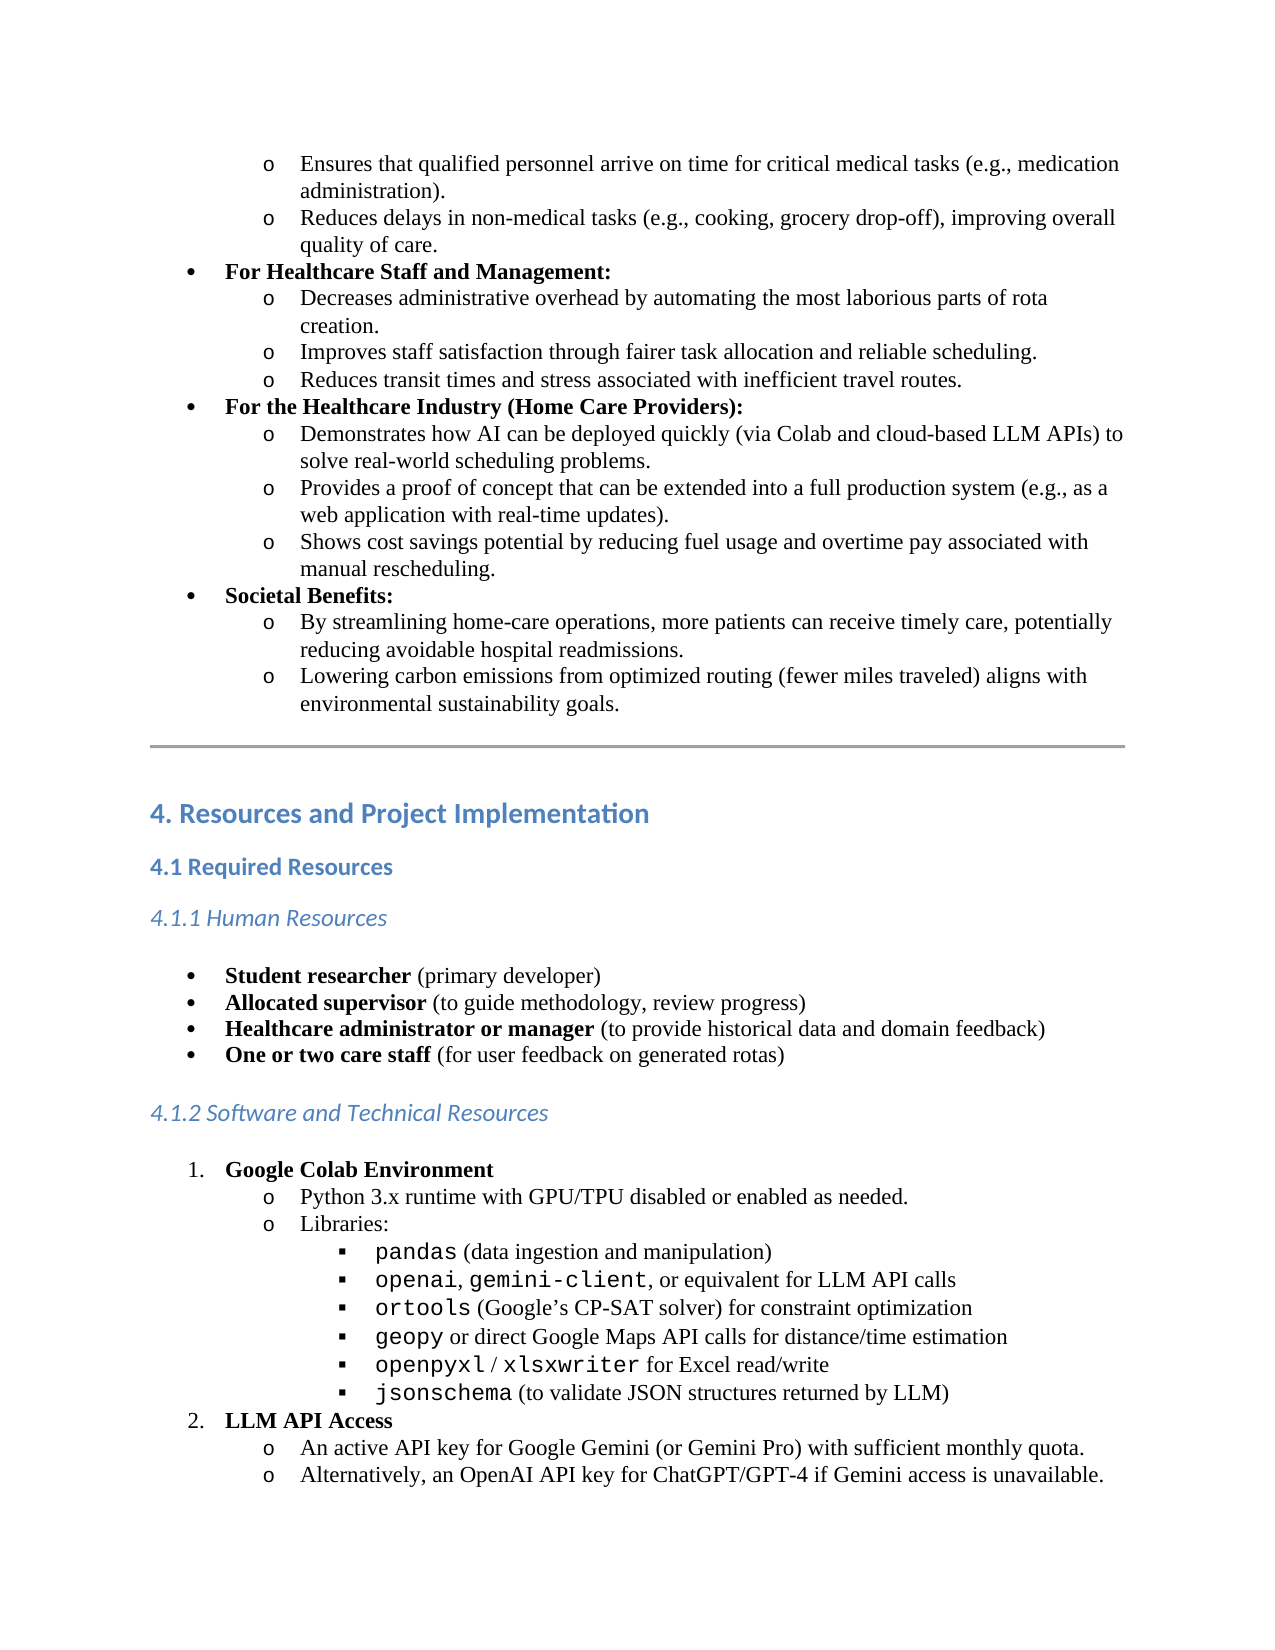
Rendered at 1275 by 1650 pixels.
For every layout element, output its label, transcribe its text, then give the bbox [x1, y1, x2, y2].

list Reduces transit times and stress associated with inefficient travel routes. [262, 366, 1125, 393]
list Demonstrates how AI can be deployed quickly (via Colab and cloud-based LLM APIs) to solve real-world scheduling problems. [262, 420, 1125, 474]
list Libraries: [262, 1210, 1125, 1238]
list geopy or direct Google Maps API calls for distance/time estimation [337, 1323, 1125, 1351]
list Alternatively, an OpenAI API key for ChatGPT/GPT-4 if Gemini access is unavailable. [262, 1461, 1125, 1489]
list Google Colab Environment [187, 1156, 1125, 1183]
list Lowering carbon emissions from optimized routing (fewer miles traveled) aligns with environmental sustainability goals. [262, 662, 1125, 716]
list Reduces delays in non-medical tasks (e.g., cooking, grocery drop-off), improving overall quality of care. [262, 204, 1125, 258]
list Societal Benefits: [187, 582, 1125, 608]
list openpyxl / xlsxwriter for Excel read/write [337, 1351, 1125, 1379]
list Student researcher (primary developer) [187, 962, 1125, 988]
list Healthcare administrator or manager (to provide historical data and domain feedback) [187, 1015, 1125, 1041]
list Allocated supervisor (to guide methodology, review progress) [187, 988, 1125, 1015]
list Provides a proof of concept that can be extended into a full production system (e.g., as a web application with real-time updates). [262, 474, 1125, 528]
list Decreases administrative overhead by automating the most laborious parts of rota creation. [262, 284, 1125, 338]
list An active API key for Google Gemini (or Gemini Pro) with sufficient monthly quota. [262, 1434, 1125, 1461]
subtitle 4.1.2 Software and Technical Resources [150, 1097, 1125, 1127]
list By streamlining home-care operations, more patients can receive timely care, potentially reducing avoidable hospital readmissions. [262, 608, 1125, 662]
list jsonschema (to validate JSON structures returned by LLM) [337, 1379, 1125, 1407]
list Improves staff satisfaction through fairer task allocation and reliable scheduling. [262, 338, 1125, 366]
subtitle 4.1 Required Resources [150, 851, 1125, 882]
list Ensures that qualified personnel arrive on time for critical medical tasks (e.g., medication administration). [262, 150, 1125, 204]
list ortools (Google’s CP-SAT solver) for constraint optimization [337, 1294, 1125, 1323]
subtitle 4.1.1 Human Resources [150, 902, 1125, 933]
list pandas (data ingestion and manipulation) [337, 1238, 1125, 1266]
subtitle 4. Resources and Project Implementation [150, 795, 1125, 830]
list For Healthcare Staff and Management: [187, 258, 1125, 284]
list LLM API Access [187, 1407, 1125, 1434]
list openai, gemini-client, or equivalent for LLM API calls [337, 1266, 1125, 1294]
list Python 3.x runtime with GPU/TPU disabled or enabled as needed. [262, 1183, 1125, 1210]
list For the Healthcare Industry (Home Care Providers): [187, 393, 1125, 420]
list Shows cost savings potential by reducing fuel usage and overtime pay associated with manual rescheduling. [262, 528, 1125, 582]
list One or two care staff (for user feedback on generated rotas) [187, 1041, 1125, 1068]
